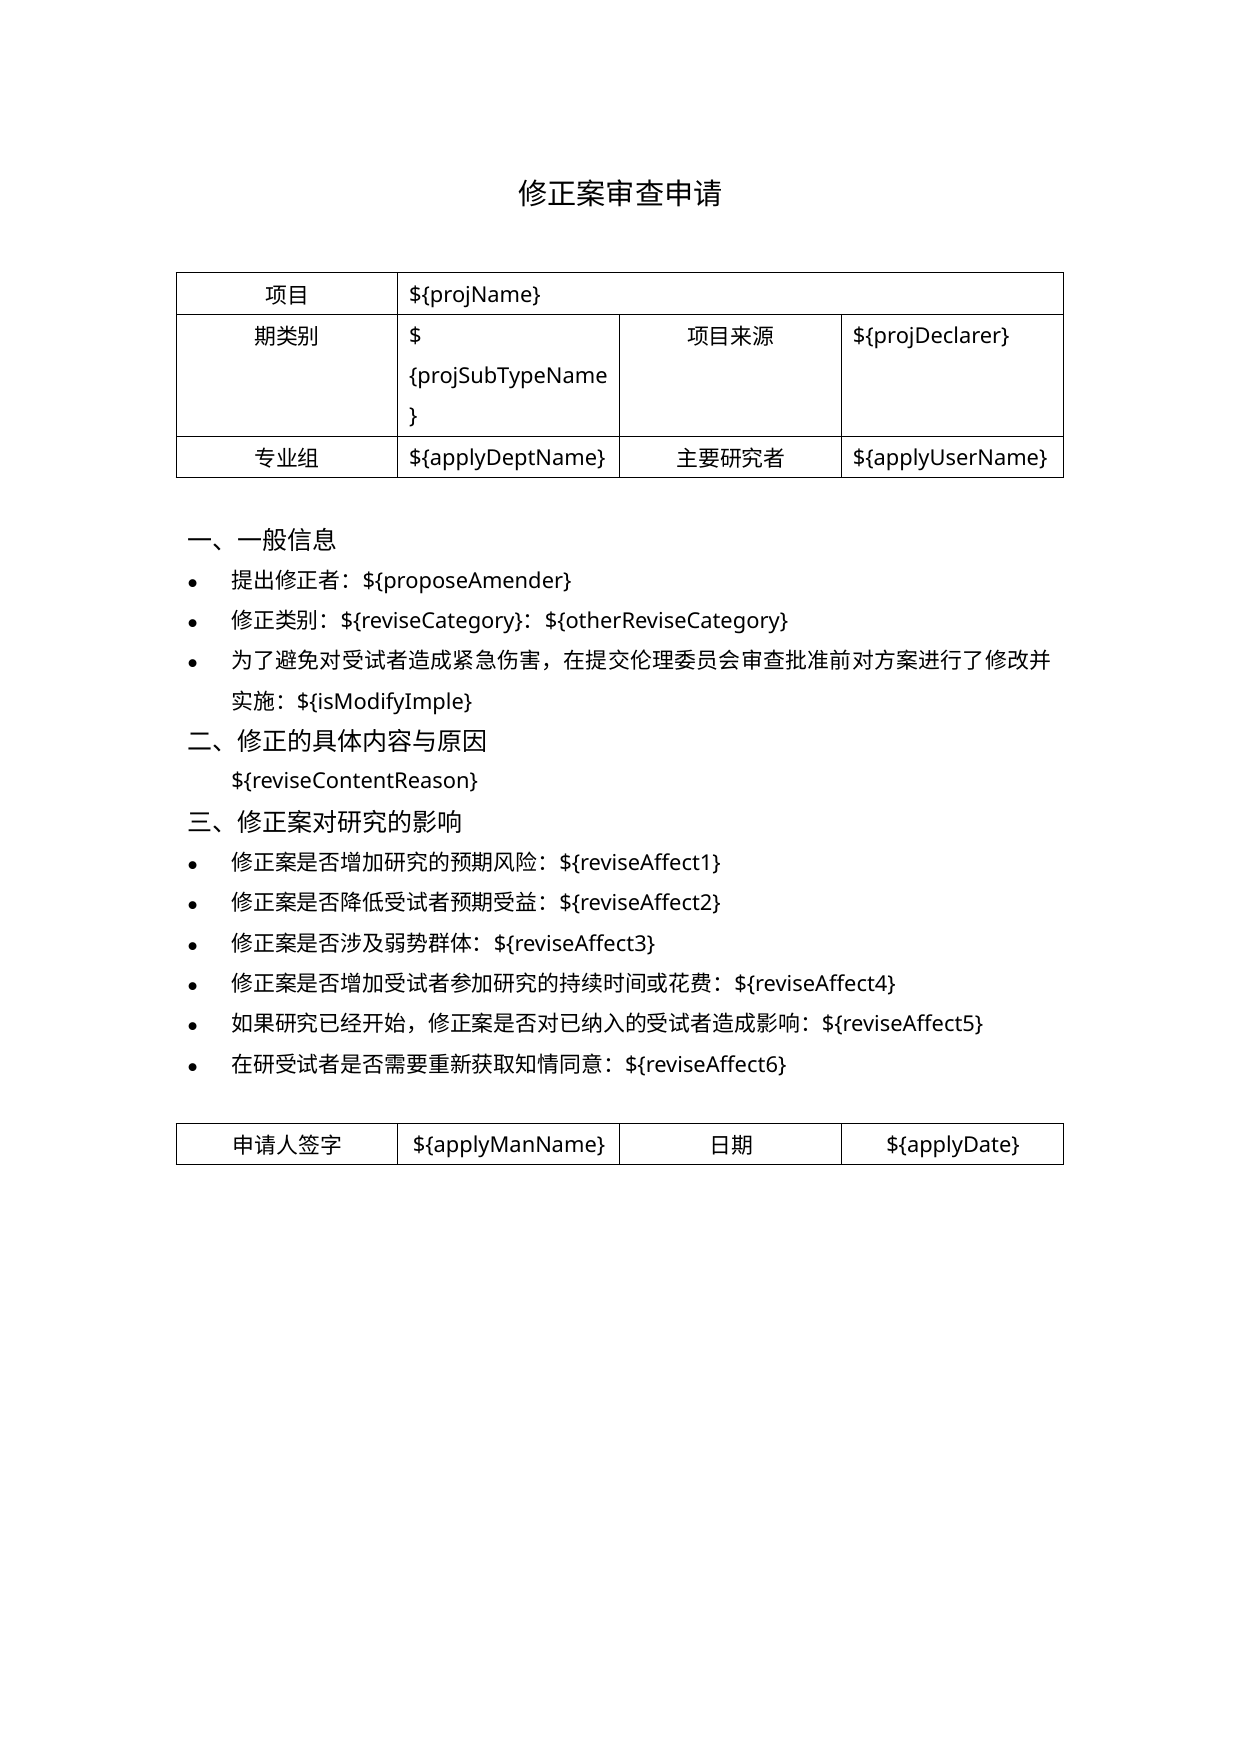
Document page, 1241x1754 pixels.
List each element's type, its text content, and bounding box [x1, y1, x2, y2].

table_header 项目 [177, 273, 397, 314]
list 修正类别：${reviseCategory}：${otherReviseCategory} [187, 599, 1053, 639]
list 修正案是否增加研究的预期风险：${reviseAffect1} [187, 841, 1053, 881]
table_cell 项目来源 [620, 315, 841, 436]
text 修正案审查申请 [187, 151, 1053, 232]
table_cell ${applyUserName} [842, 437, 1063, 477]
text 二、修正的具体内容与原因 [187, 720, 1053, 760]
text 三、修正案对研究的影响 [187, 801, 1053, 841]
table_cell ${applyDeptName} [398, 437, 619, 477]
list 在研受试者是否需要重新获取知情同意：${reviseAffect6} [187, 1042, 1053, 1083]
list 为了避免对受试者造成紧急伤害，在提交伦理委员会审查批准前对方案进行了修改并实施：${isModifyImple} [187, 639, 1053, 720]
text 一、一般信息 [187, 518, 1053, 559]
text ${reviseContentReason} [187, 760, 1053, 801]
list 修正案是否涉及弱势群体：${reviseAffect3} [187, 921, 1053, 962]
table_cell 期类别 [177, 315, 397, 436]
table_header 日期 [620, 1124, 841, 1164]
table_cell 专业组 [177, 437, 397, 477]
table_cell ${projSubTypeName} [398, 315, 619, 436]
list 修正案是否增加受试者参加研究的持续时间或花费：${reviseAffect4} [187, 962, 1053, 1002]
list 提出修正者：${proposeAmender} [187, 559, 1053, 599]
table_cell 主要研究者 [620, 437, 841, 477]
list 修正案是否降低受试者预期受益：${reviseAffect2} [187, 881, 1053, 921]
table_header 申请人签字 [177, 1124, 397, 1164]
list 如果研究已经开始，修正案是否对已纳入的受试者造成影响：${reviseAffect5} [187, 1002, 1053, 1042]
table_header ${applyManName} [398, 1124, 619, 1164]
table_header ${projName} [398, 273, 1063, 314]
table_cell ${projDeclarer} [842, 315, 1063, 436]
table_header ${applyDate} [842, 1124, 1063, 1164]
